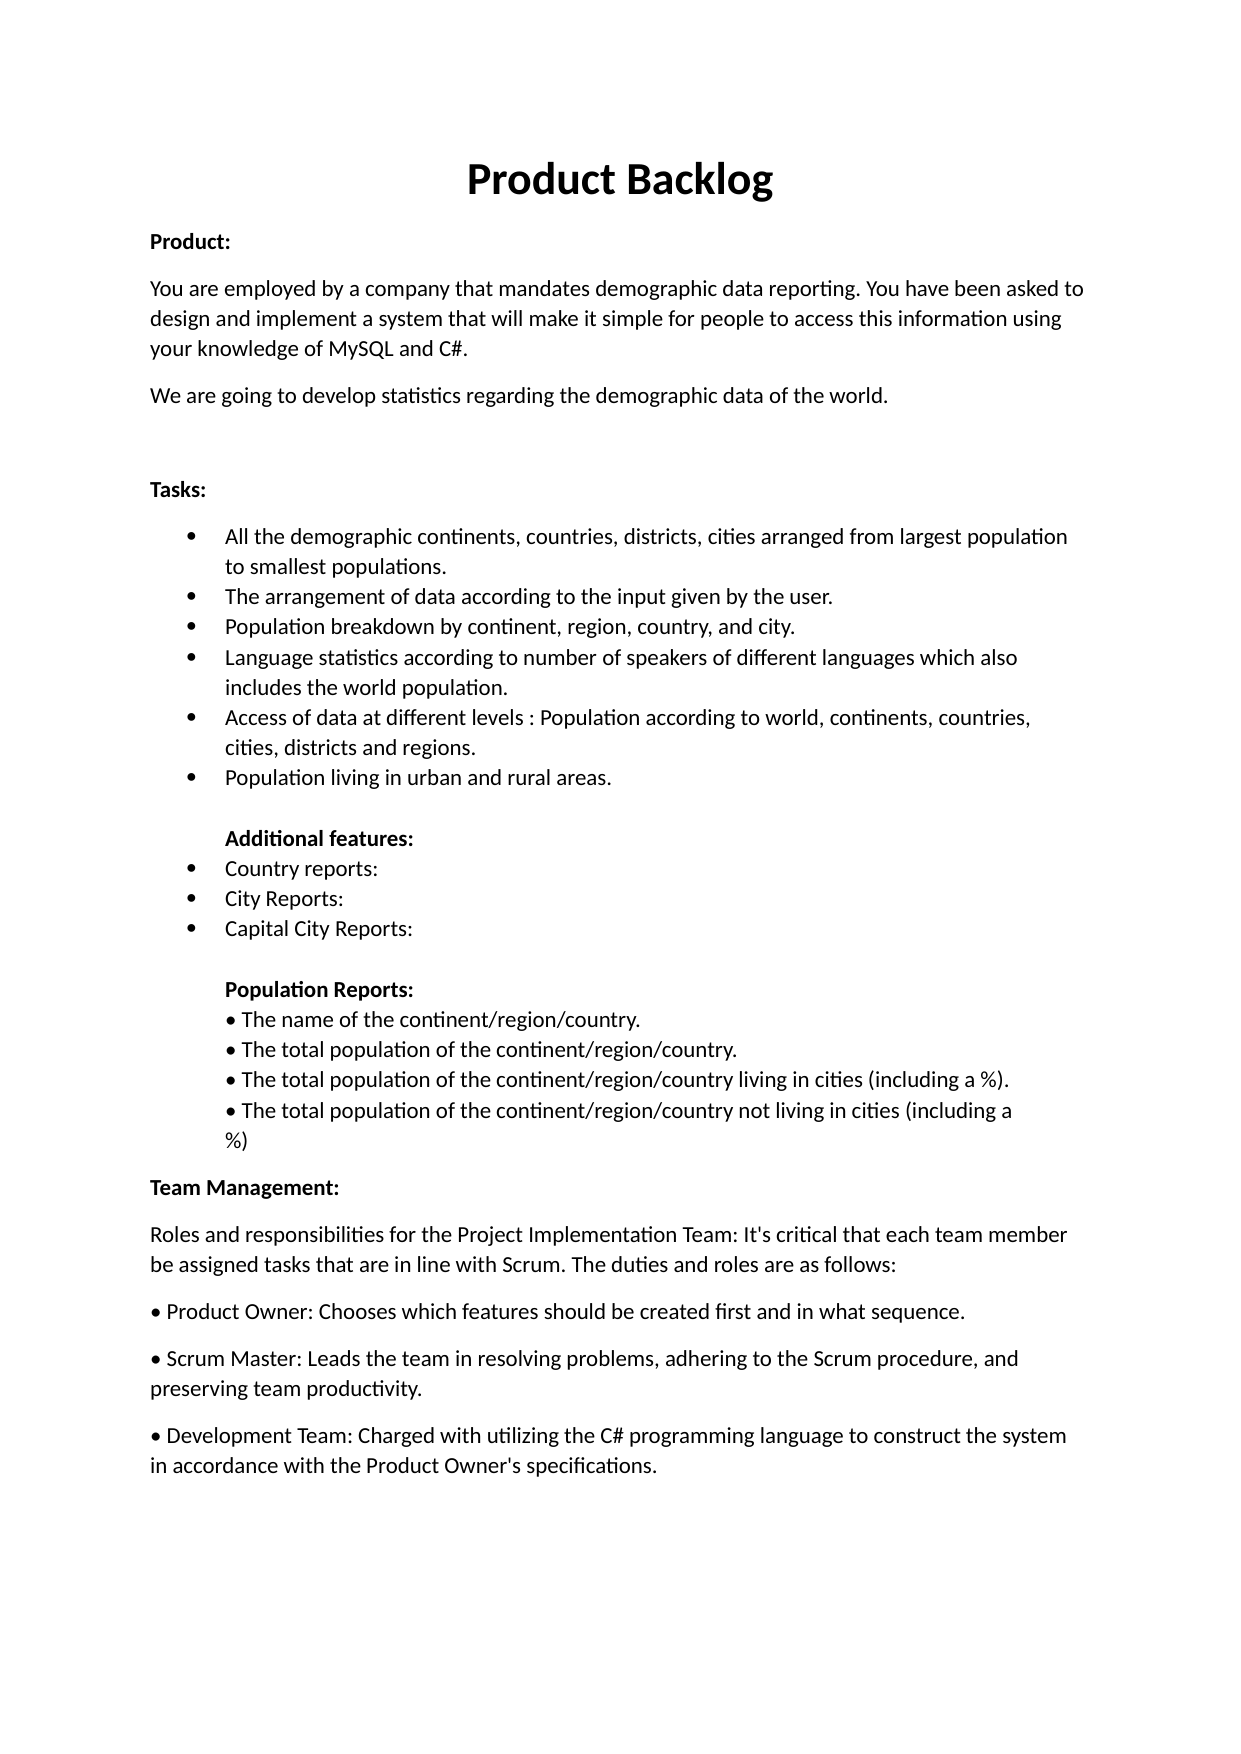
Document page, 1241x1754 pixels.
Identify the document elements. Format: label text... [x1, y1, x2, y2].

list Access of data at different levels : Population according to world, continents, countries, cities, districts and regions. [187, 703, 1090, 761]
list • The name of the continent/region/country. [225, 1005, 1090, 1033]
text Tasks: [150, 475, 1090, 503]
list Additional features: [225, 824, 1090, 852]
text Product: [150, 227, 1090, 255]
list • The total population of the continent/region/country living in cities (including a %). [225, 1066, 1090, 1093]
list City Reports: [187, 884, 1090, 912]
text We are going to develop statistics regarding the demographic data of the world. [150, 381, 1090, 409]
text Roles and responsibilities for the Project Implementation Team: It's critical that each team member be assigned tasks that are in line with Scrum. The duties and roles are as follows: [150, 1220, 1090, 1278]
list Language statistics according to number of speakers of different languages which also includes the world population. [187, 643, 1090, 701]
list Population living in urban and rural areas. [187, 763, 1090, 791]
text Product Backlog [150, 150, 1090, 206]
text You are employed by a company that mandates demographic data reporting. You have been asked to design and implement a system that will make it simple for people to access this information using your knowledge of MySQL and C#. [150, 274, 1090, 362]
list Population Reports: [225, 975, 1090, 1003]
list Population breakdown by continent, region, country, and city. [187, 612, 1090, 640]
list • The total population of the continent/region/country not living in cities (including a [225, 1096, 1090, 1124]
list The arrangement of data according to the input given by the user. [187, 582, 1090, 610]
list Country reports: [187, 854, 1090, 882]
list %) [225, 1126, 1090, 1154]
list • The total population of the continent/region/country. [225, 1035, 1090, 1063]
list Capital City Reports: [187, 914, 1090, 942]
text Team Management: [150, 1173, 1090, 1201]
text • Product Owner: Chooses which features should be created first and in what sequence. [150, 1297, 1090, 1325]
text • Scrum Master: Leads the team in resolving problems, adhering to the Scrum procedure, and preserving team productivity. [150, 1344, 1090, 1402]
list All the demographic continents, countries, districts, cities arranged from largest population to smallest populations. [187, 522, 1090, 580]
text • Development Team: Charged with utilizing the C# programming language to construct the system in accordance with the Product Owner's specifications. [150, 1421, 1090, 1479]
